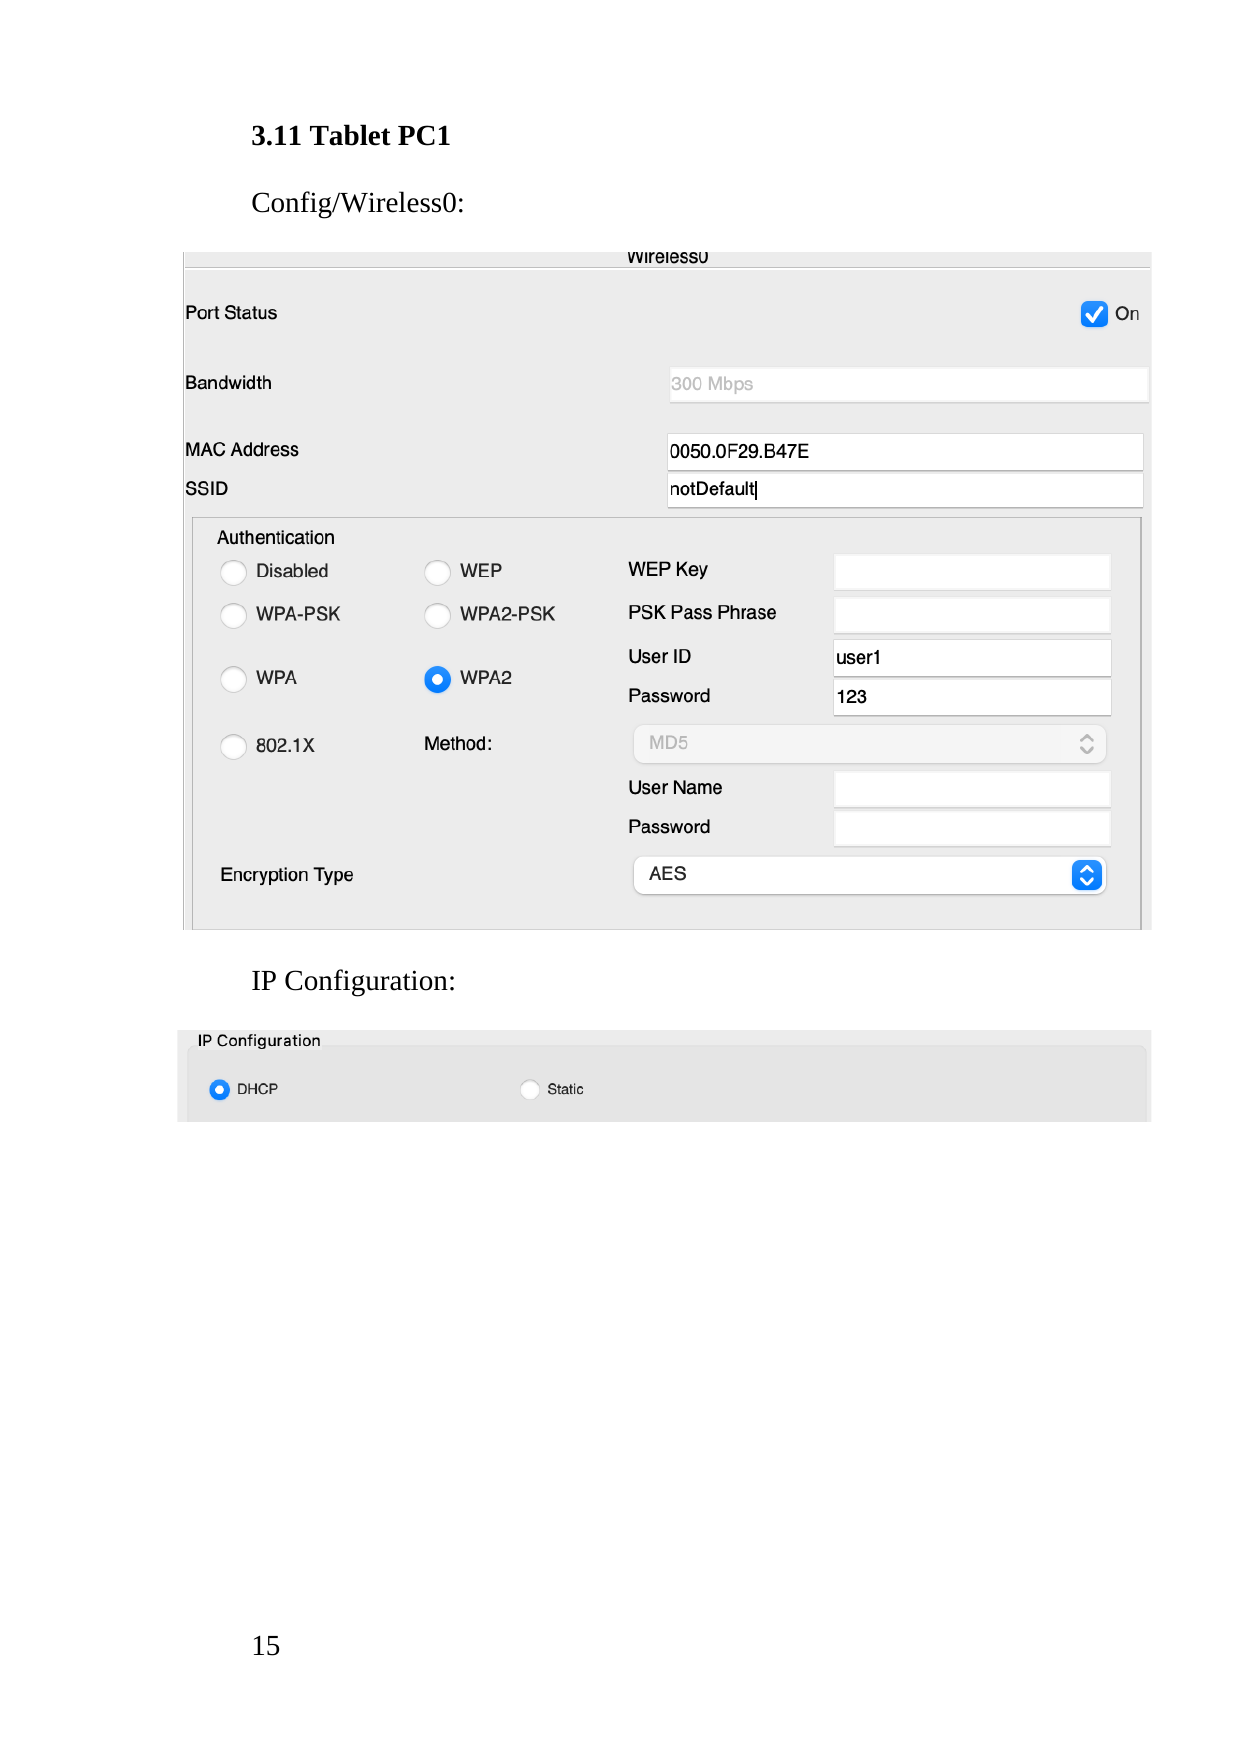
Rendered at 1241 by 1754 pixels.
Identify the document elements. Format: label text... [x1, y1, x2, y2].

text Config/Wireless0: [177, 185, 1152, 219]
text IP Configuration: [177, 963, 1152, 996]
picture [177, 1030, 1152, 1122]
picture [177, 252, 1152, 930]
subtitle 3.11 Tablet PC1 [251, 118, 1152, 152]
